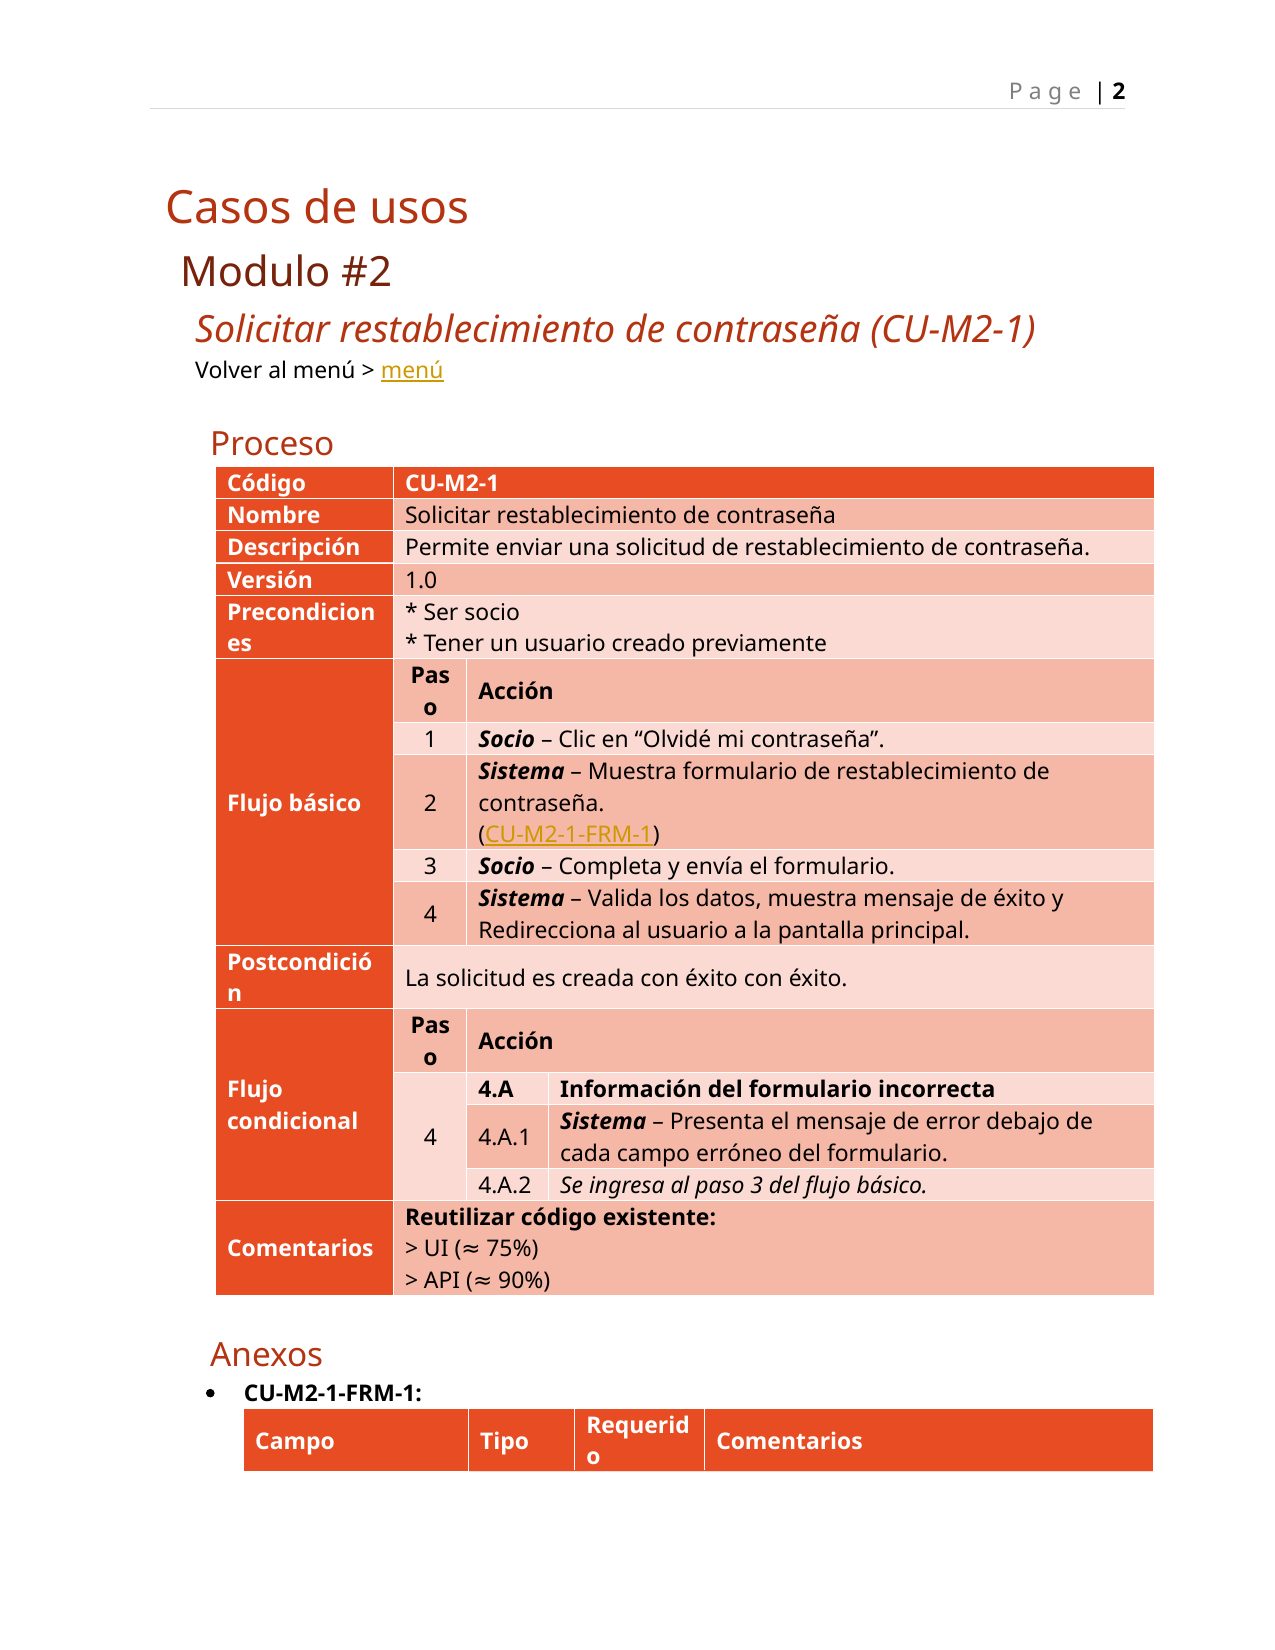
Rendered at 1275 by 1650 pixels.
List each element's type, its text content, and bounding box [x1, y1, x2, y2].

table_cell Se ingresa al paso 3 del flujo básico. [549, 1169, 1154, 1200]
table_cell Postcondición [216, 946, 393, 1008]
table_cell 3 [394, 850, 466, 881]
table_cell 2 [394, 755, 466, 849]
subtitle Proceso [210, 420, 1125, 466]
table_cell Paso [394, 1009, 466, 1072]
table_cell 4.A.2 [467, 1169, 548, 1200]
table_header Requerido [575, 1409, 705, 1471]
table_cell Versión [216, 564, 393, 595]
table_header Comentarios [705, 1409, 1153, 1471]
table_header Código [216, 467, 393, 498]
table_cell La solicitud es creada con éxito con éxito. [394, 946, 1154, 1008]
text Volver al menú > menú [150, 353, 1125, 385]
table_cell Acción [467, 659, 1154, 722]
table_cell Sistema – Presenta el mensaje de error debajo de cada campo erróneo del formulario. [549, 1105, 1154, 1168]
table_cell Socio – Completa y envía el formulario. [467, 850, 1154, 881]
table_cell Comentarios [216, 1201, 393, 1295]
table_cell Acción [467, 1009, 1154, 1072]
table_cell Socio – Clic en “Olvidé mi contraseña”. [467, 723, 1154, 754]
table_cell 1.0 [394, 564, 1154, 595]
table_cell Nombre [216, 499, 393, 530]
subtitle Modulo #2 [180, 242, 1125, 298]
subtitle Anexos [210, 1331, 1125, 1377]
table_cell Permite enviar una solicitud de restablecimiento de contraseña. [394, 531, 1154, 562]
list CU-M2-1-FRM-1: [206, 1377, 1125, 1408]
table_cell Flujo condicional [216, 1009, 393, 1200]
table_cell Sistema – Muestra formulario de restablecimiento de contraseña. (CU-M2-1-FRM-1) [467, 755, 1154, 849]
table_cell 4 [394, 882, 466, 945]
table_header Tipo [469, 1409, 575, 1471]
table_cell Flujo básico [216, 659, 393, 945]
table_cell Descripción [216, 531, 393, 562]
table_cell Información del formulario incorrecta [549, 1073, 1154, 1104]
table_cell Precondiciones [216, 596, 393, 658]
table_cell 1 [394, 723, 466, 754]
table_cell Reutilizar código existente: > UI (≈ 75%) > API (≈ 90%) [394, 1201, 1154, 1295]
table_header CU-M2-1 [394, 467, 1154, 498]
table_cell Paso [394, 659, 466, 722]
table_cell 4 [394, 1073, 466, 1200]
subtitle Solicitar restablecimiento de contraseña (CU-M2-1) [195, 302, 1125, 353]
table_header Campo [244, 1409, 468, 1471]
subtitle Casos de usos [165, 175, 1125, 237]
table_cell * Ser socio * Tener un usuario creado previamente [394, 596, 1154, 658]
table_cell 4.A [467, 1073, 548, 1104]
table_cell Solicitar restablecimiento de contraseña [394, 499, 1154, 530]
table_cell Sistema – Valida los datos, muestra mensaje de éxito y Redirecciona al usuario a la pantalla principal. [467, 882, 1154, 945]
table_cell 4.A.1 [467, 1105, 548, 1168]
